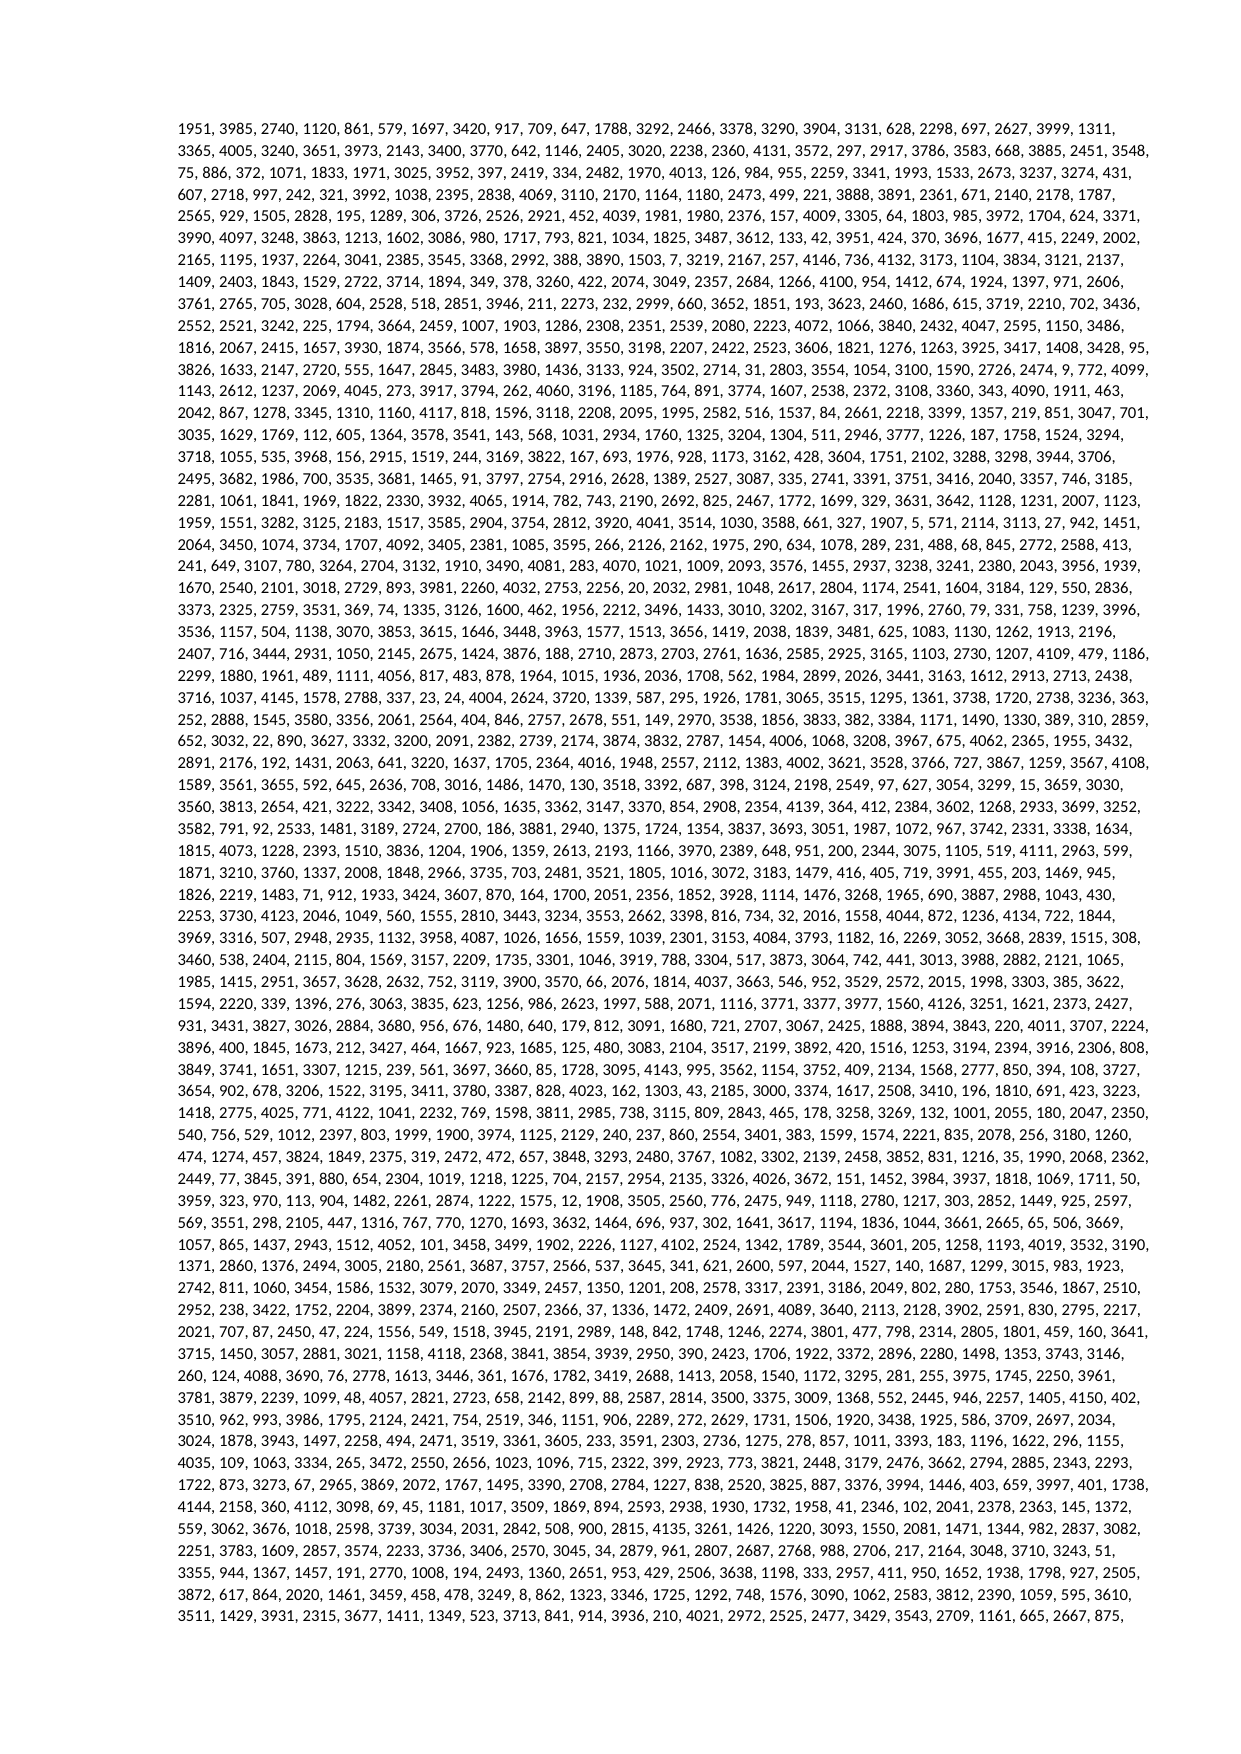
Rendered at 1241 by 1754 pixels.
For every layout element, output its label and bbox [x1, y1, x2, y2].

text [177, 118, 1152, 1626]
